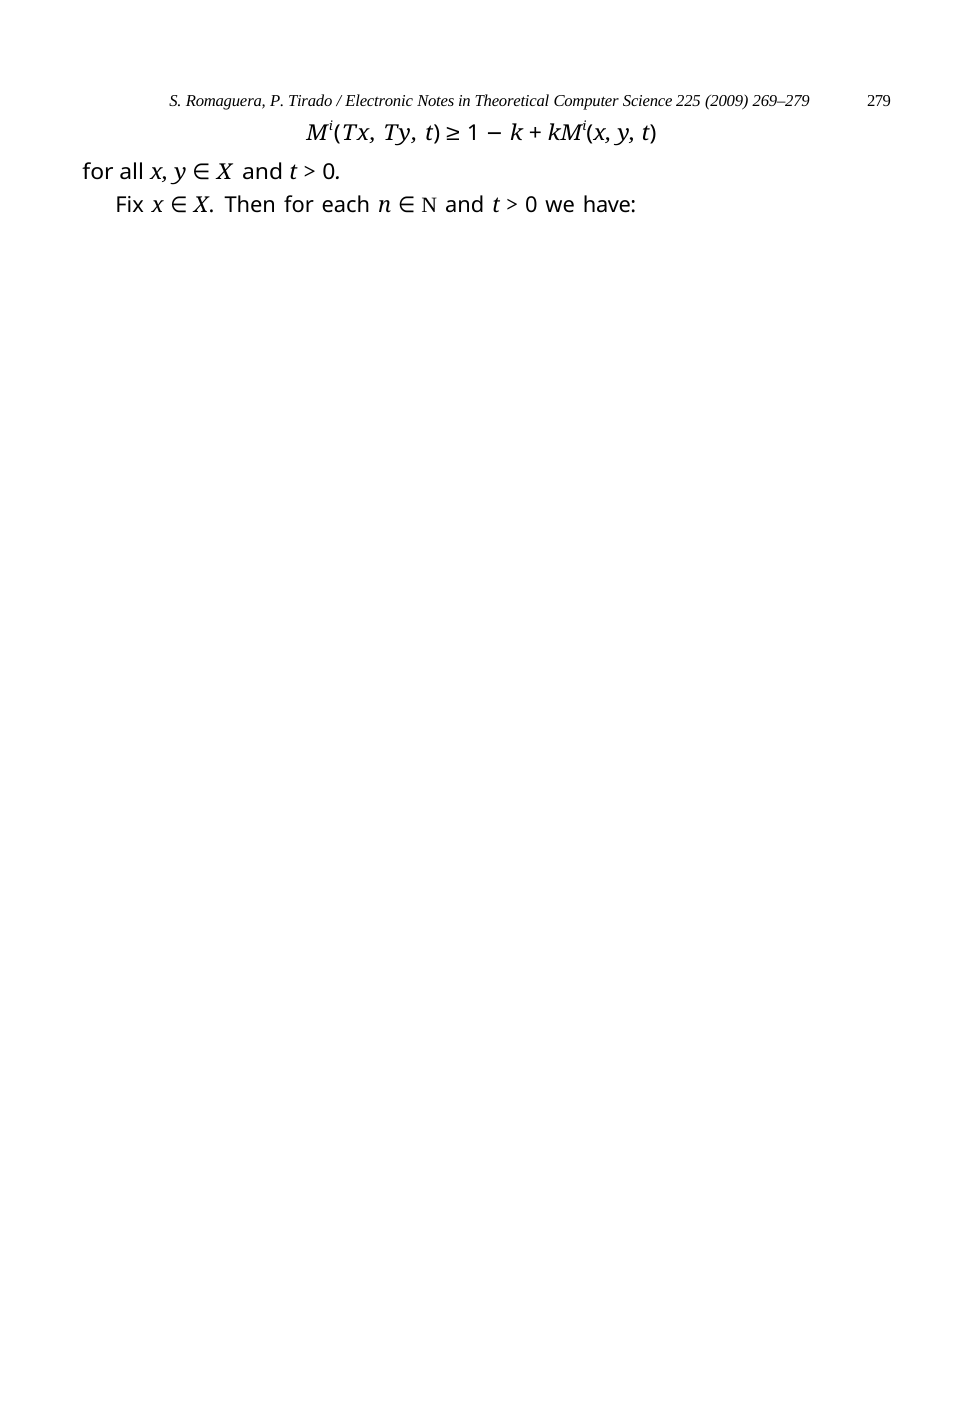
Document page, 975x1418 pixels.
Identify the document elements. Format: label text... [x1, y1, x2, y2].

text Fix x ∈ X. Then for each n ∈ N and t > 0 we have: [115, 189, 914, 219]
text Mi(Tx, Ty, t) ≥ 1 − k + kMi(x, y, t) for all x, y ∈ X and t > 0. [82, 108, 677, 185]
